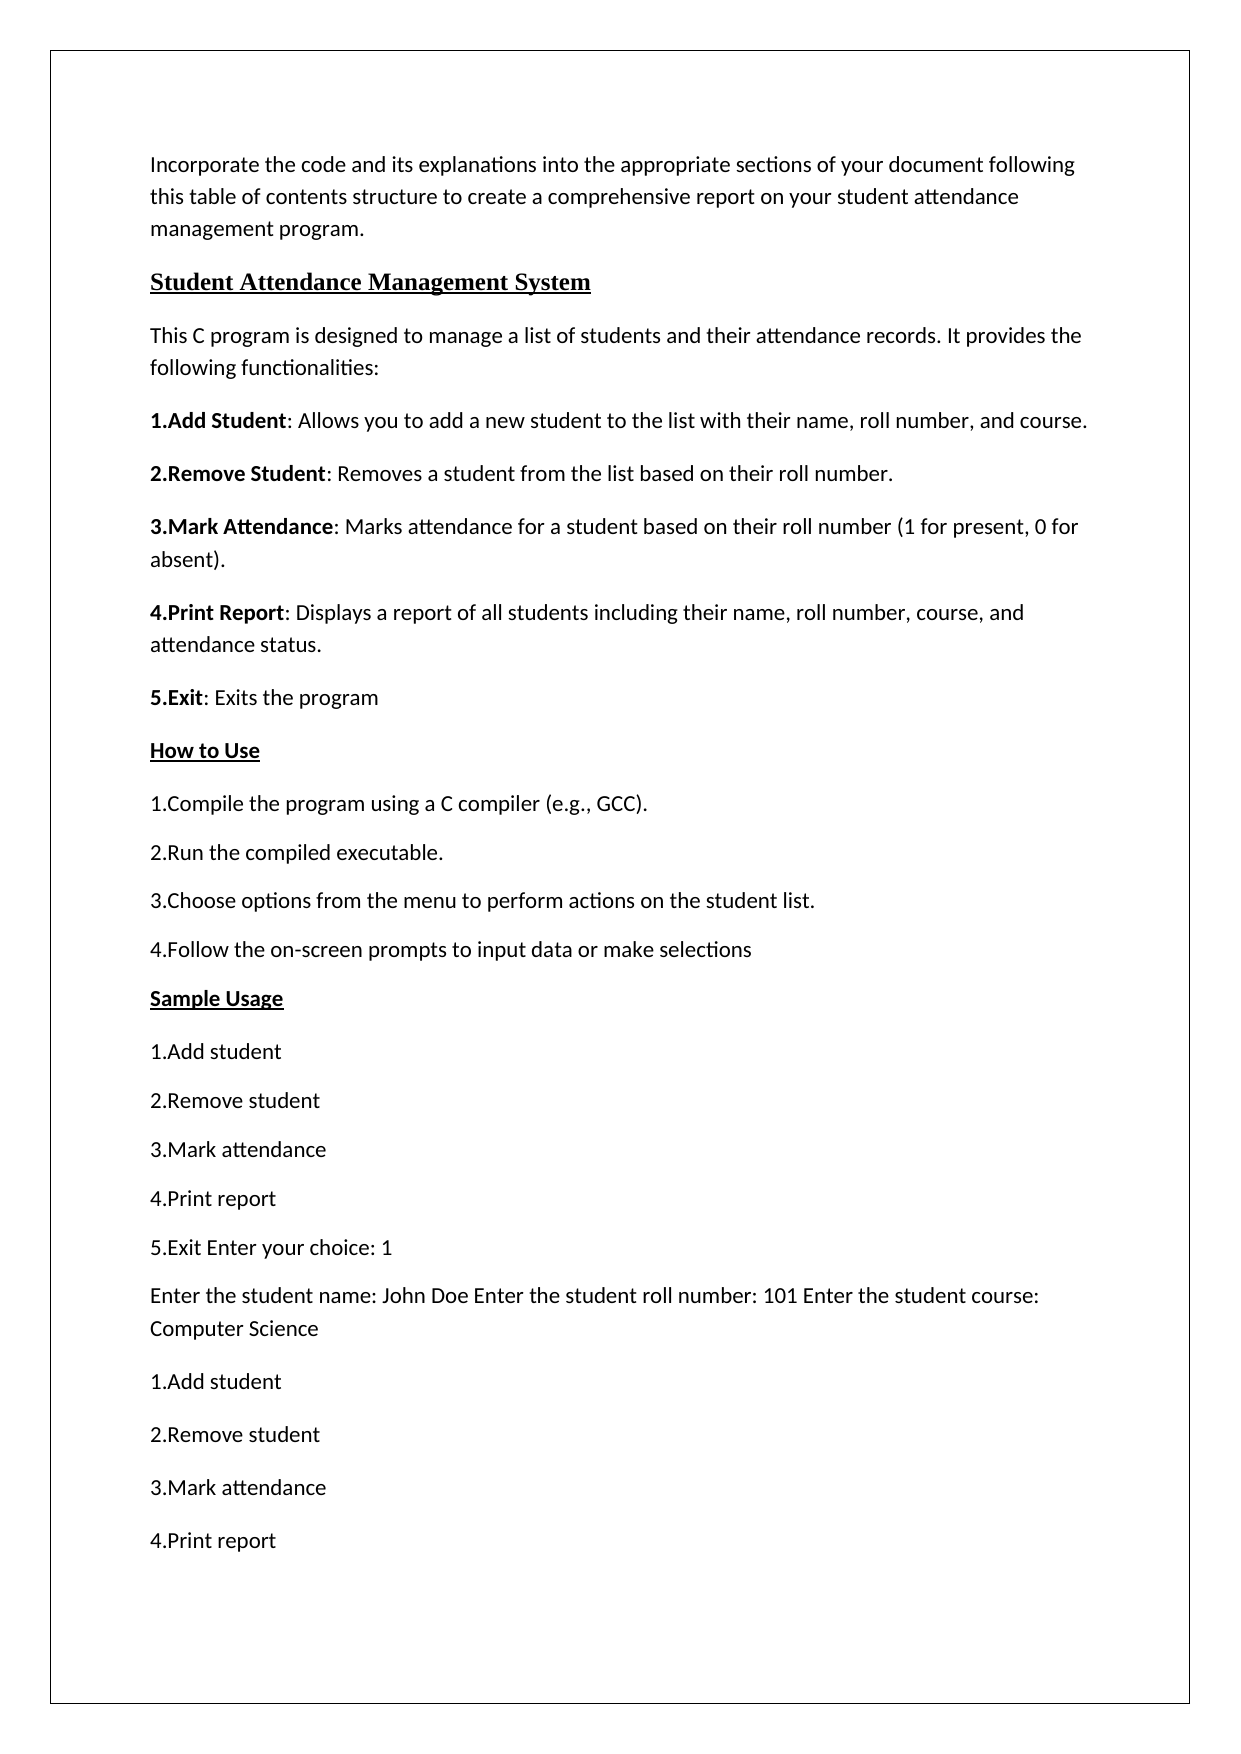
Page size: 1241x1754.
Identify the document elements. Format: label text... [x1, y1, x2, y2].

text This C program is designed to manage a list of students and their attendance records. It provides the following functionalities: [150, 321, 1090, 381]
text Incorporate the code and its explanations into the appropriate sections of your document following this table of contents structure to create a comprehensive report on your student attendance management program. [150, 150, 1090, 242]
text 3.Choose options from the menu to perform actions on the student list. [150, 887, 1090, 915]
text 1.Add student [150, 1037, 1090, 1065]
text Sample Usage [150, 984, 1090, 1012]
text Enter the student name: John Doe Enter the student roll number: 101 Enter the student course: Computer Science [150, 1282, 1090, 1342]
text 5.Exit: Exits the program [150, 683, 1090, 711]
text 4.Follow the on-screen prompts to input data or make selections [150, 936, 1090, 963]
text 3.Mark attendance [150, 1473, 1090, 1501]
text 2.Remove Student: Removes a student from the list based on their roll number. [150, 459, 1090, 487]
text 4.Print Report: Displays a report of all students including their name, roll number, course, and attendance status. [150, 598, 1090, 658]
text 1.Add student [150, 1367, 1090, 1395]
text 2.Remove student [150, 1420, 1090, 1448]
text 3.Mark attendance [150, 1135, 1090, 1163]
text 3.Mark Attendance: Marks attendance for a student based on their roll number (1 for present, 0 for absent). [150, 512, 1090, 573]
text How to Use [150, 736, 1090, 764]
text 4.Print report [150, 1526, 1090, 1554]
text 5.Exit Enter your choice: 1 [150, 1233, 1090, 1261]
text 2.Run the compiled executable. [150, 838, 1090, 866]
text Student Attendance Management System [150, 267, 1090, 296]
text 1.Add Student: Allows you to add a new student to the list with their name, roll number, and course. [150, 406, 1090, 434]
text 4.Print report [150, 1184, 1090, 1212]
text 1.Compile the program using a C compiler (e.g., GCC). [150, 789, 1090, 817]
text 2.Remove student [150, 1086, 1090, 1114]
